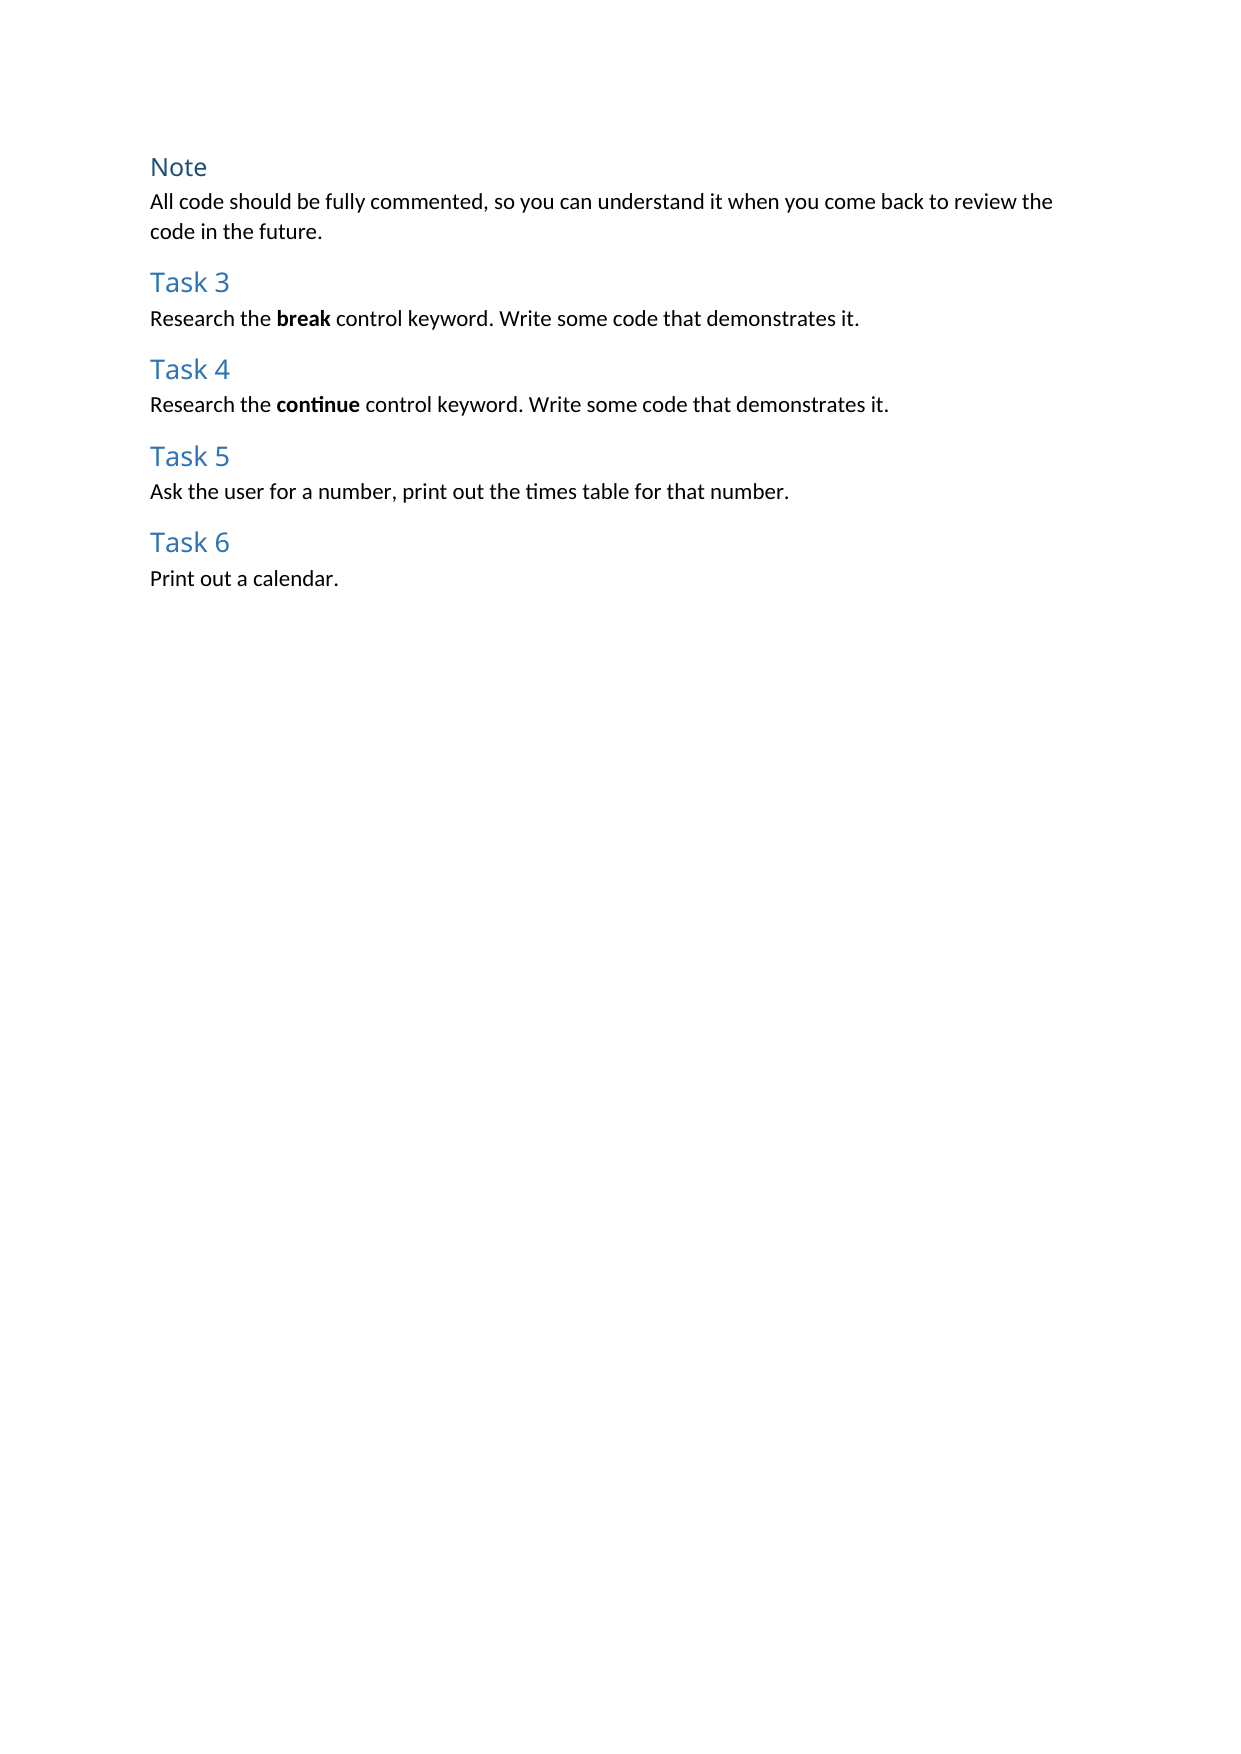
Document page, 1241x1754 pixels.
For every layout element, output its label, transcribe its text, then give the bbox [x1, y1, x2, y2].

subtitle Task 6 [150, 524, 1090, 561]
subtitle Note [150, 150, 1090, 184]
text Research the continue control keyword. Write some code that demonstrates it. [150, 390, 1090, 418]
subtitle Task 5 [150, 437, 1090, 474]
text Ask the user for a number, print out the times table for that number. [150, 477, 1090, 505]
text Print out a calendar. [150, 564, 1090, 592]
text Research the break control keyword. Write some code that demonstrates it. [150, 304, 1090, 332]
subtitle Task 4 [150, 351, 1090, 387]
subtitle Task 3 [150, 264, 1090, 301]
text All code should be fully commented, so you can understand it when you come back to review the code in the future. [150, 187, 1090, 245]
